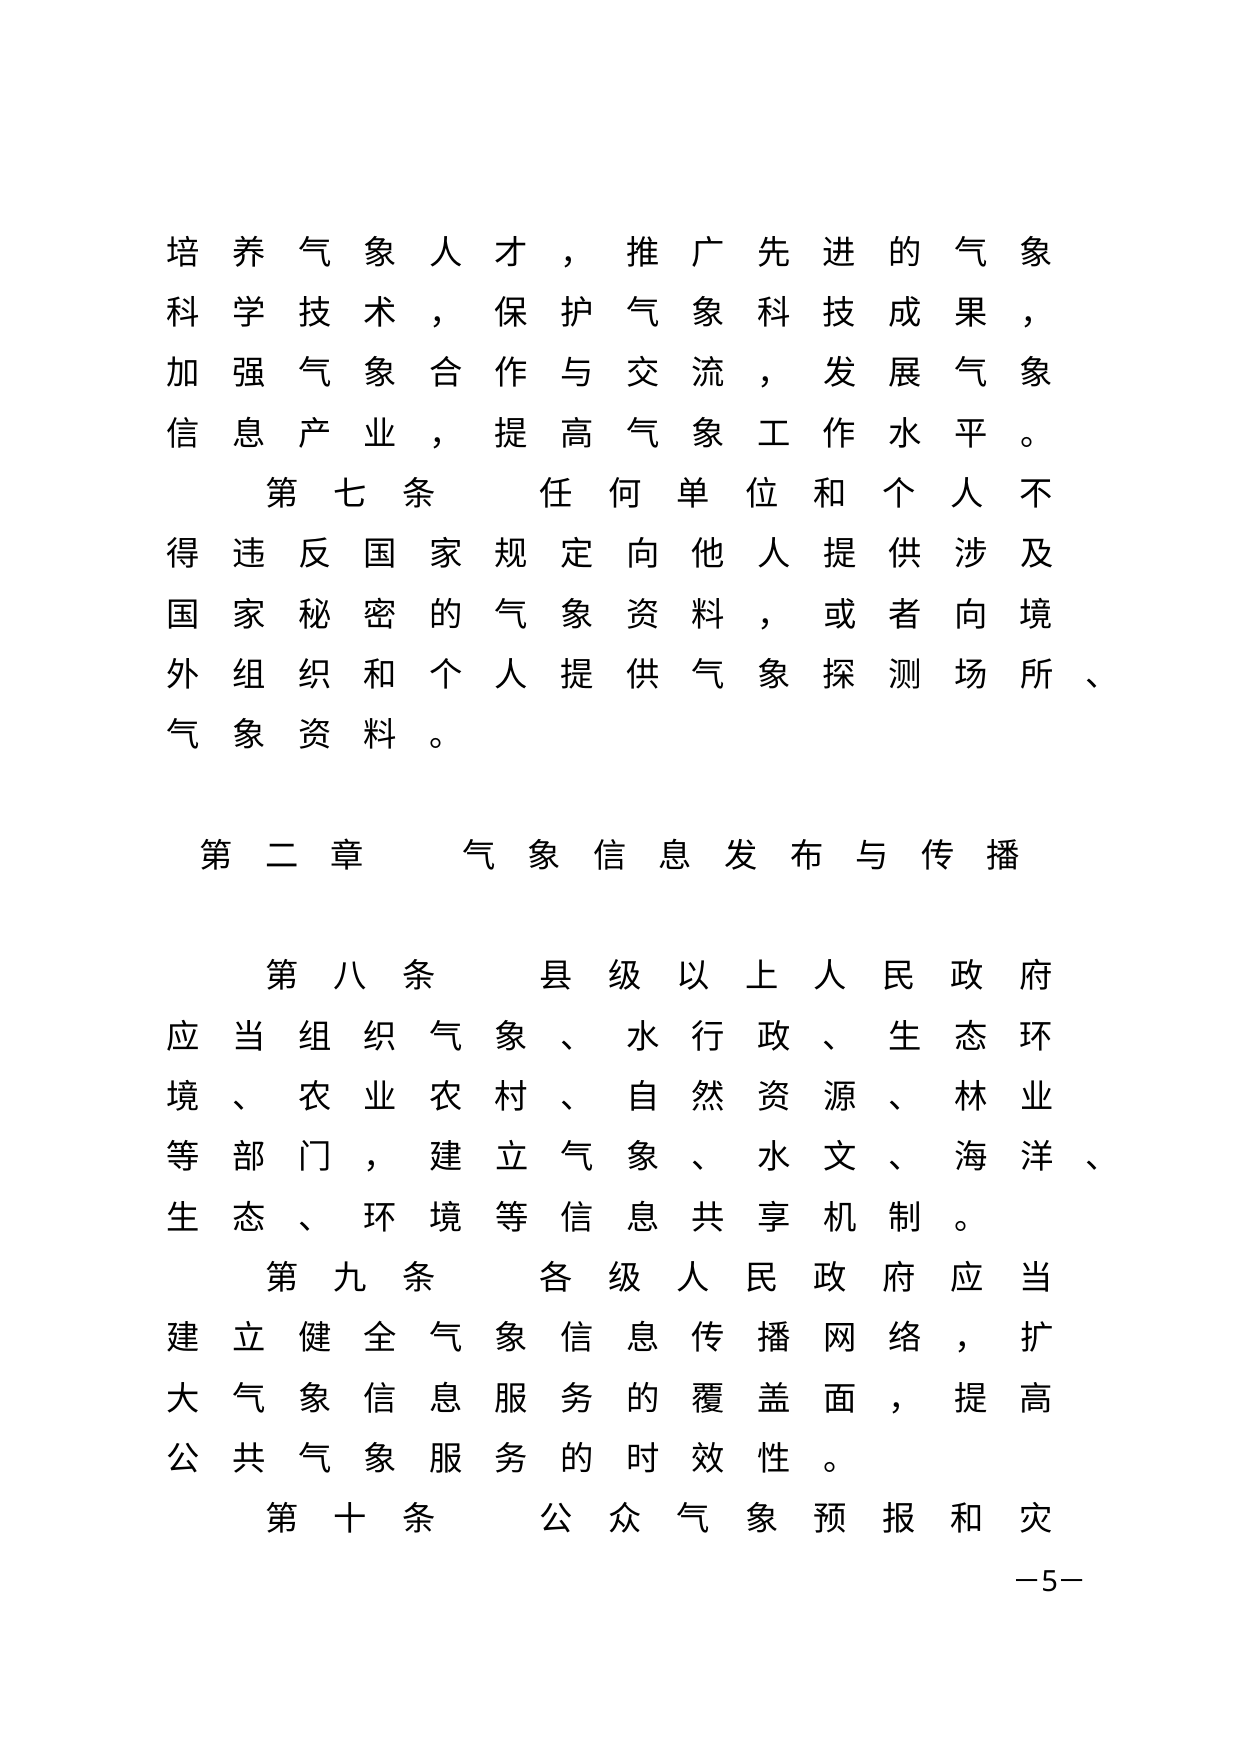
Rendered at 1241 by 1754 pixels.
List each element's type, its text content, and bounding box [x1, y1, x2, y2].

text 第十条 公众气象预报和灾害性天气警报（包括气象灾害预警信号）实行统一发布制度。 [167, 1486, 1085, 1546]
text 第二章 气象信息发布与传播 [167, 823, 1085, 883]
text 第七条 任何单位和个人不得违反国家规定向他人提供涉及国家秘密的气象资料，或者向境外组织和个人提供气象探测场所、气象资料。 [167, 461, 1085, 762]
text 第六条 鼓励和支持气象科学技术研究、气象科学知识普及，培养气象人才，推广先进的气象科学技术，保护气象科技成果，加强气象合作与交流，发展气象信息产业，提高气象工作水平。 [167, 219, 1085, 461]
text 第八条 县级以上人民政府应当组织气象、水行政、生态环境、农业农村、自然资源、林业等部门，建立气象、水文、海洋、生态、环境等信息共享机制。 [167, 943, 1085, 1245]
text 第九条 各级人民政府应当建立健全气象信息传播网络，扩大气象信息服务的覆盖面，提高公共气象服务的时效性。 [167, 1245, 1085, 1486]
